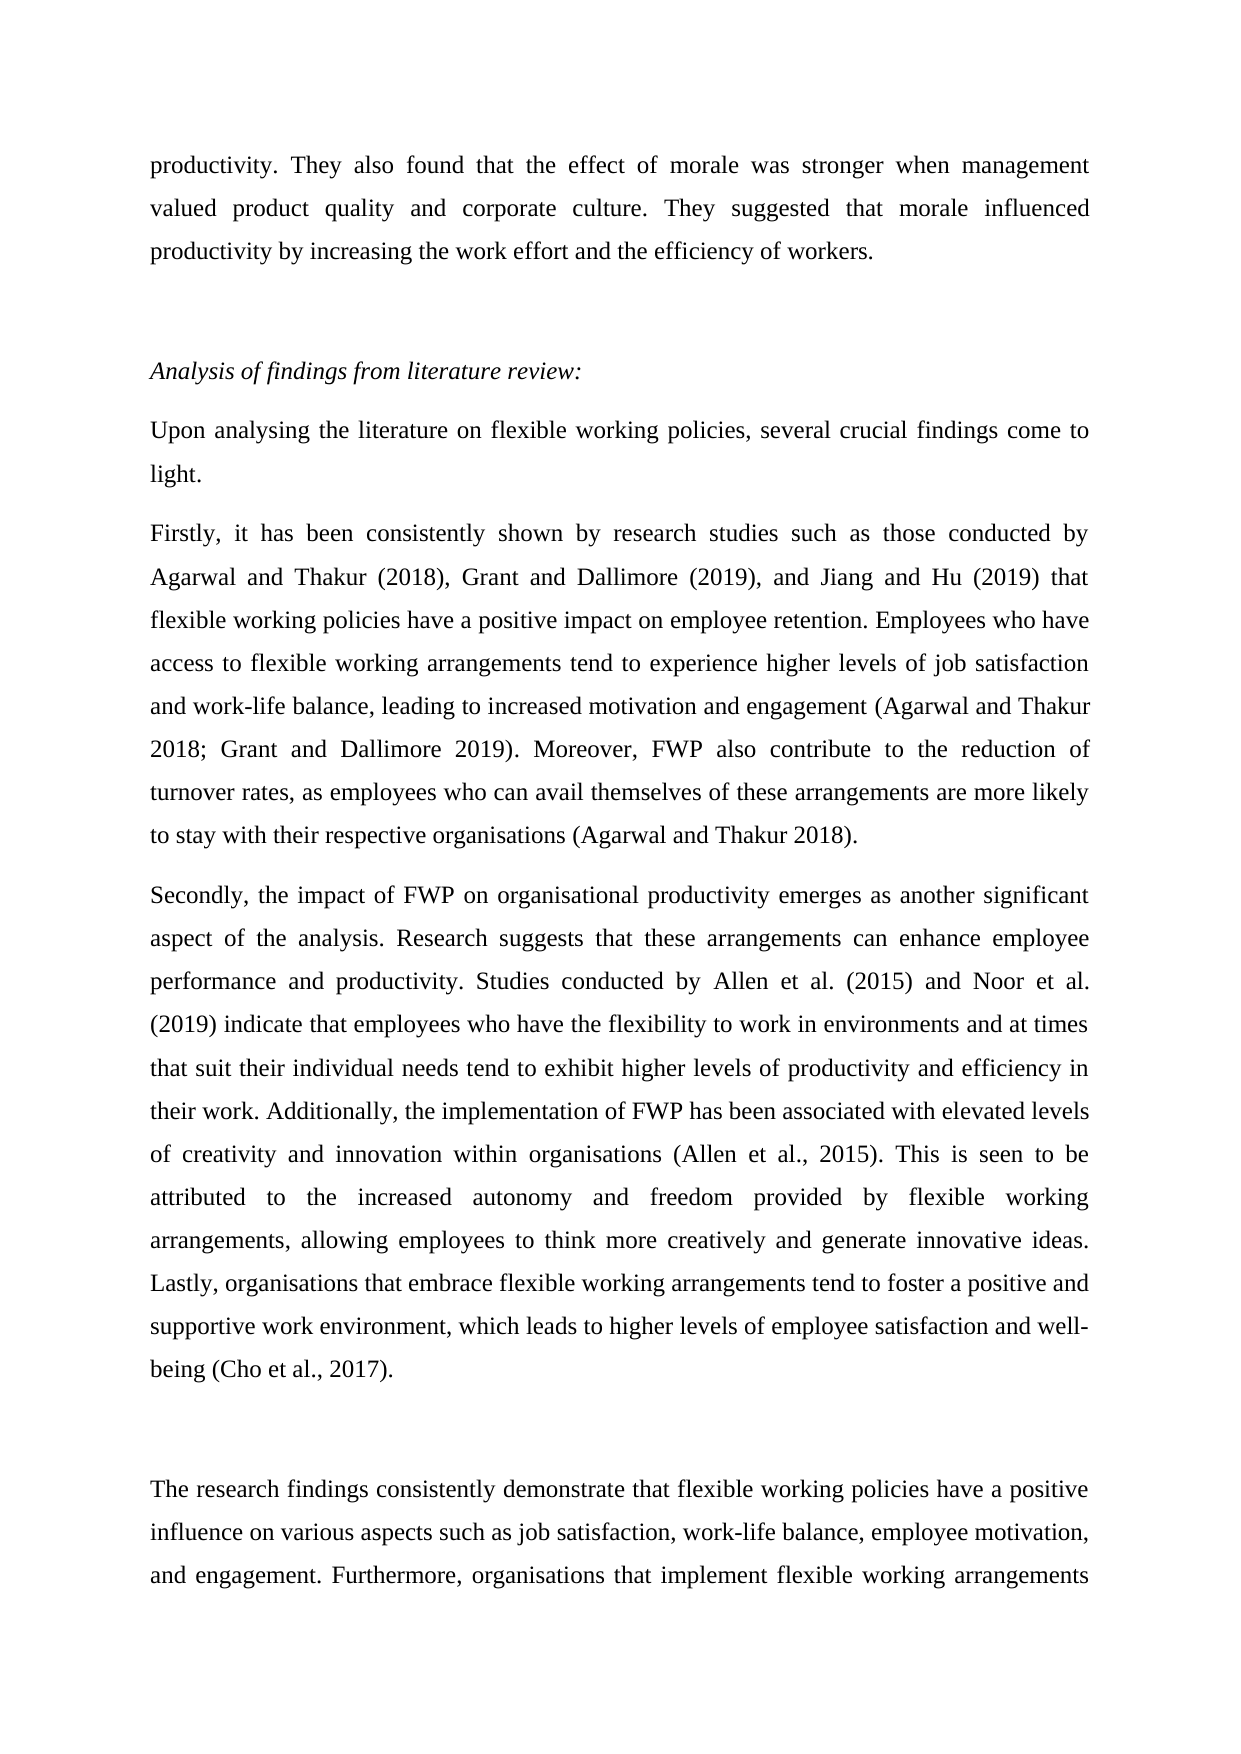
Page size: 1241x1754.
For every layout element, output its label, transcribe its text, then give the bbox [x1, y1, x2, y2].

text Secondly, the impact of FWP on organisational productivity emerges as another significant aspect of the analysis. Research suggests that these arrangements can enhance employee performance and productivity. Studies conducted by Allen et al. (2015) and Noor et al. (2019) indicate that employees who have the flexibility to work in environments and at times that suit their individual needs tend to exhibit higher levels of productivity and efficiency in their work. Additionally, the implementation of FWP has been associated with elevated levels of creativity and innovation within organisations (Allen et al., 2015). This is seen to be attributed to the increased autonomy and freedom provided by flexible working arrangements, allowing employees to think more creatively and generate innovative ideas. Lastly, organisations that embrace flexible working arrangements tend to foster a positive and supportive work environment, which leads to higher levels of employee satisfaction and well-being (Cho et al., 2017). [150, 880, 1090, 1383]
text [150, 1474, 1090, 1589]
text Analysis of findings from literature review: [150, 356, 1090, 384]
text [150, 150, 1090, 265]
text Upon analysing the literature on flexible working policies, several crucial findings come to light. [150, 416, 1090, 487]
text Firstly, it has been consistently shown by research studies such as those conducted by Agarwal and Thakur (2018), Grant and Dallimore (2019), and Jiang and Hu (2019) that flexible working policies have a positive impact on employee retention. Employees who have access to flexible working arrangements tend to experience higher levels of job satisfaction and work-life balance, leading to increased motivation and engagement (Agarwal and Thakur 2018; Grant and Dallimore 2019). Moreover, FWP also contribute to the reduction of turnover rates, as employees who can avail themselves of these arrangements are more likely to stay with their respective organisations (Agarwal and Thakur 2018). [150, 518, 1090, 849]
